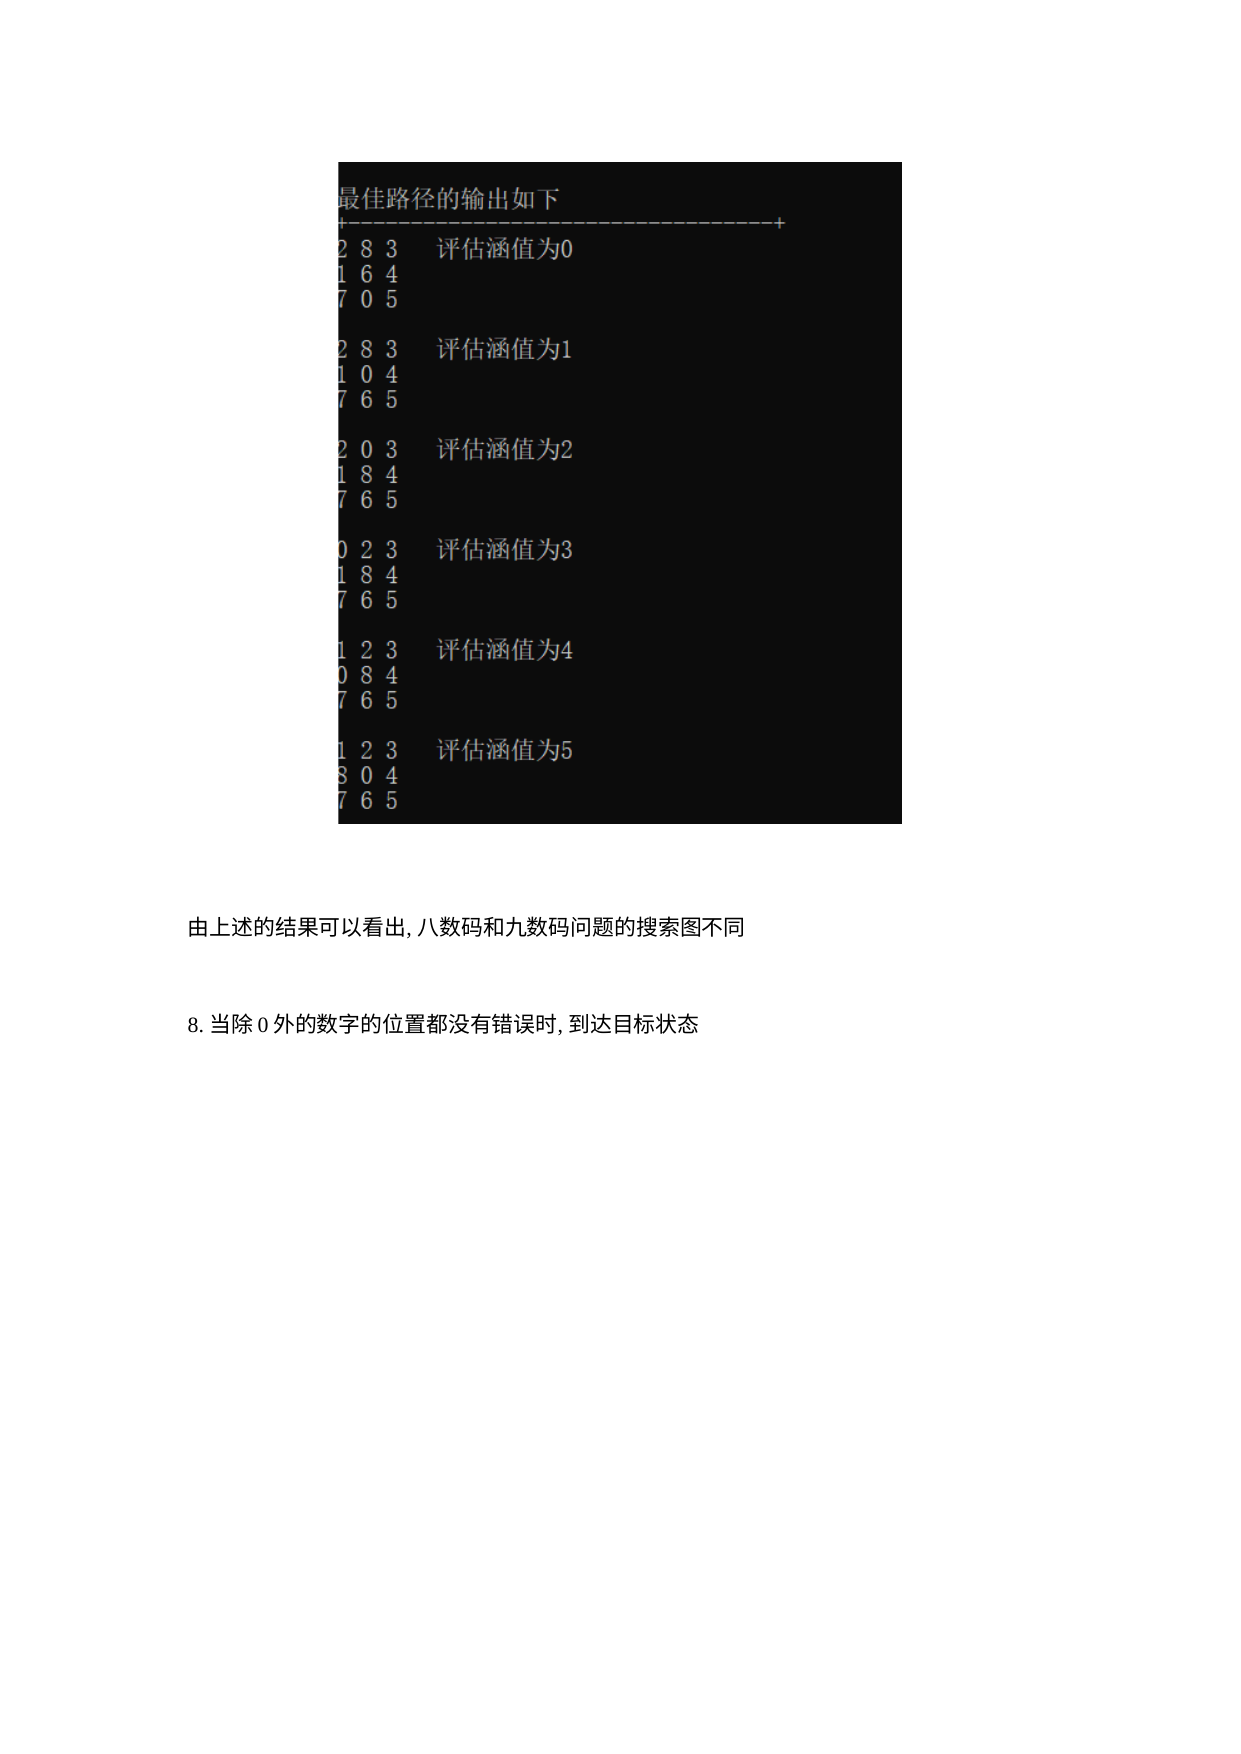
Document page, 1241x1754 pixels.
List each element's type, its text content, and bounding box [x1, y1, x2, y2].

text 由上述的结果可以看出, 八数码和九数码问题的搜索图不同 [187, 909, 1053, 942]
text 8. 当除0外的数字的位置都没有错误时, 到达目标状态 [187, 1007, 1053, 1039]
picture [338, 162, 902, 824]
